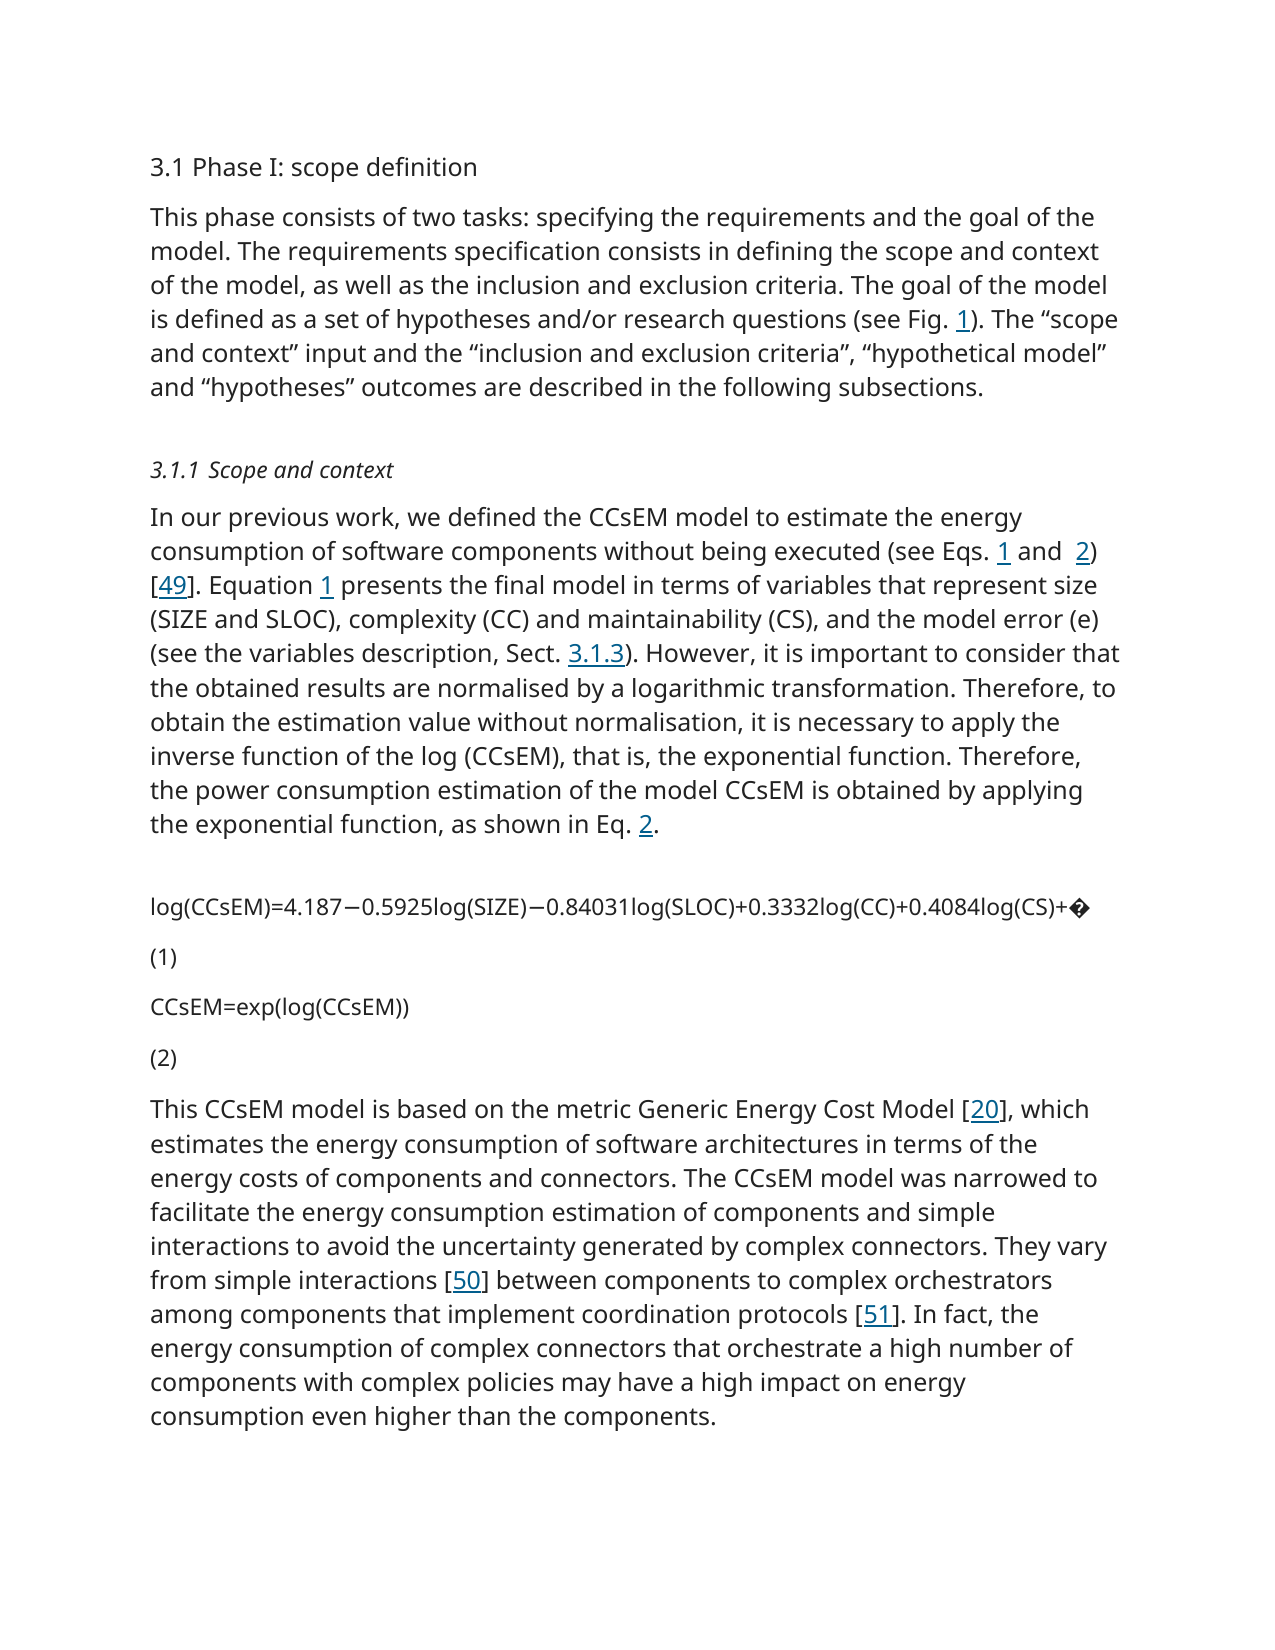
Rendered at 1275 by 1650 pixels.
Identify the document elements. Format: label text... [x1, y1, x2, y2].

subtitle 3.1.1 Scope and context [150, 454, 1125, 485]
text This phase consists of two tasks: specifying the requirements and the goal of the model. The requirements specification consists in defining the scope and context of the model, as well as the inclusion and exclusion criteria. The goal of the model is defined as a set of hypotheses and/or research questions (see Fig. 1). The “scope and context” input and the “inclusion and exclusion criteria”, “hypothetical model” and “hypotheses” outcomes are described in the following subsections. [150, 199, 1125, 404]
text CCsEM=exp(log(CCsEM)) [150, 991, 1125, 1023]
text log(CCsEM)=4.187−0.5925log(SIZE)−0.84031log(SLOC)+0.3332log(CC)+0.4084log(CS)+� [150, 891, 1125, 922]
text This CCsEM model is based on the metric Generic Energy Cost Model [20], which estimates the energy consumption of software architectures in terms of the energy costs of components and connectors. The CCsEM model was narrowed to facilitate the energy consumption estimation of components and simple interactions to avoid the uncertainty generated by complex connectors. They vary from simple interactions [50] between components to complex orchestrators among components that implement coordination protocols [51]. In fact, the energy consumption of complex connectors that orchestrate a high number of components with complex policies may have a high impact on energy consumption even higher than the components. [150, 1092, 1125, 1433]
text In our previous work, we defined the CCsEM model to estimate the energy consumption of software components without being executed (see Eqs. 1 and 2) [49]. Equation 1 presents the final model in terms of variables that represent size (SIZE and SLOC), complexity (CC) and maintainability (CS), and the model error (e) (see the variables description, Sect. 3.1.3). However, it is important to consider that the obtained results are normalised by a logarithmic transformation. Therefore, to obtain the estimation value without normalisation, it is necessary to apply the inverse function of the log (CCsEM), that is, the exponential function. Therefore, the power consumption estimation of the model CCsEM is obtained by applying the exponential function, as shown in Eq. 2. [150, 500, 1125, 841]
subtitle 3.1 Phase I: scope definition [150, 150, 1125, 184]
text (2) [150, 1042, 1125, 1073]
text (1) [150, 941, 1125, 972]
